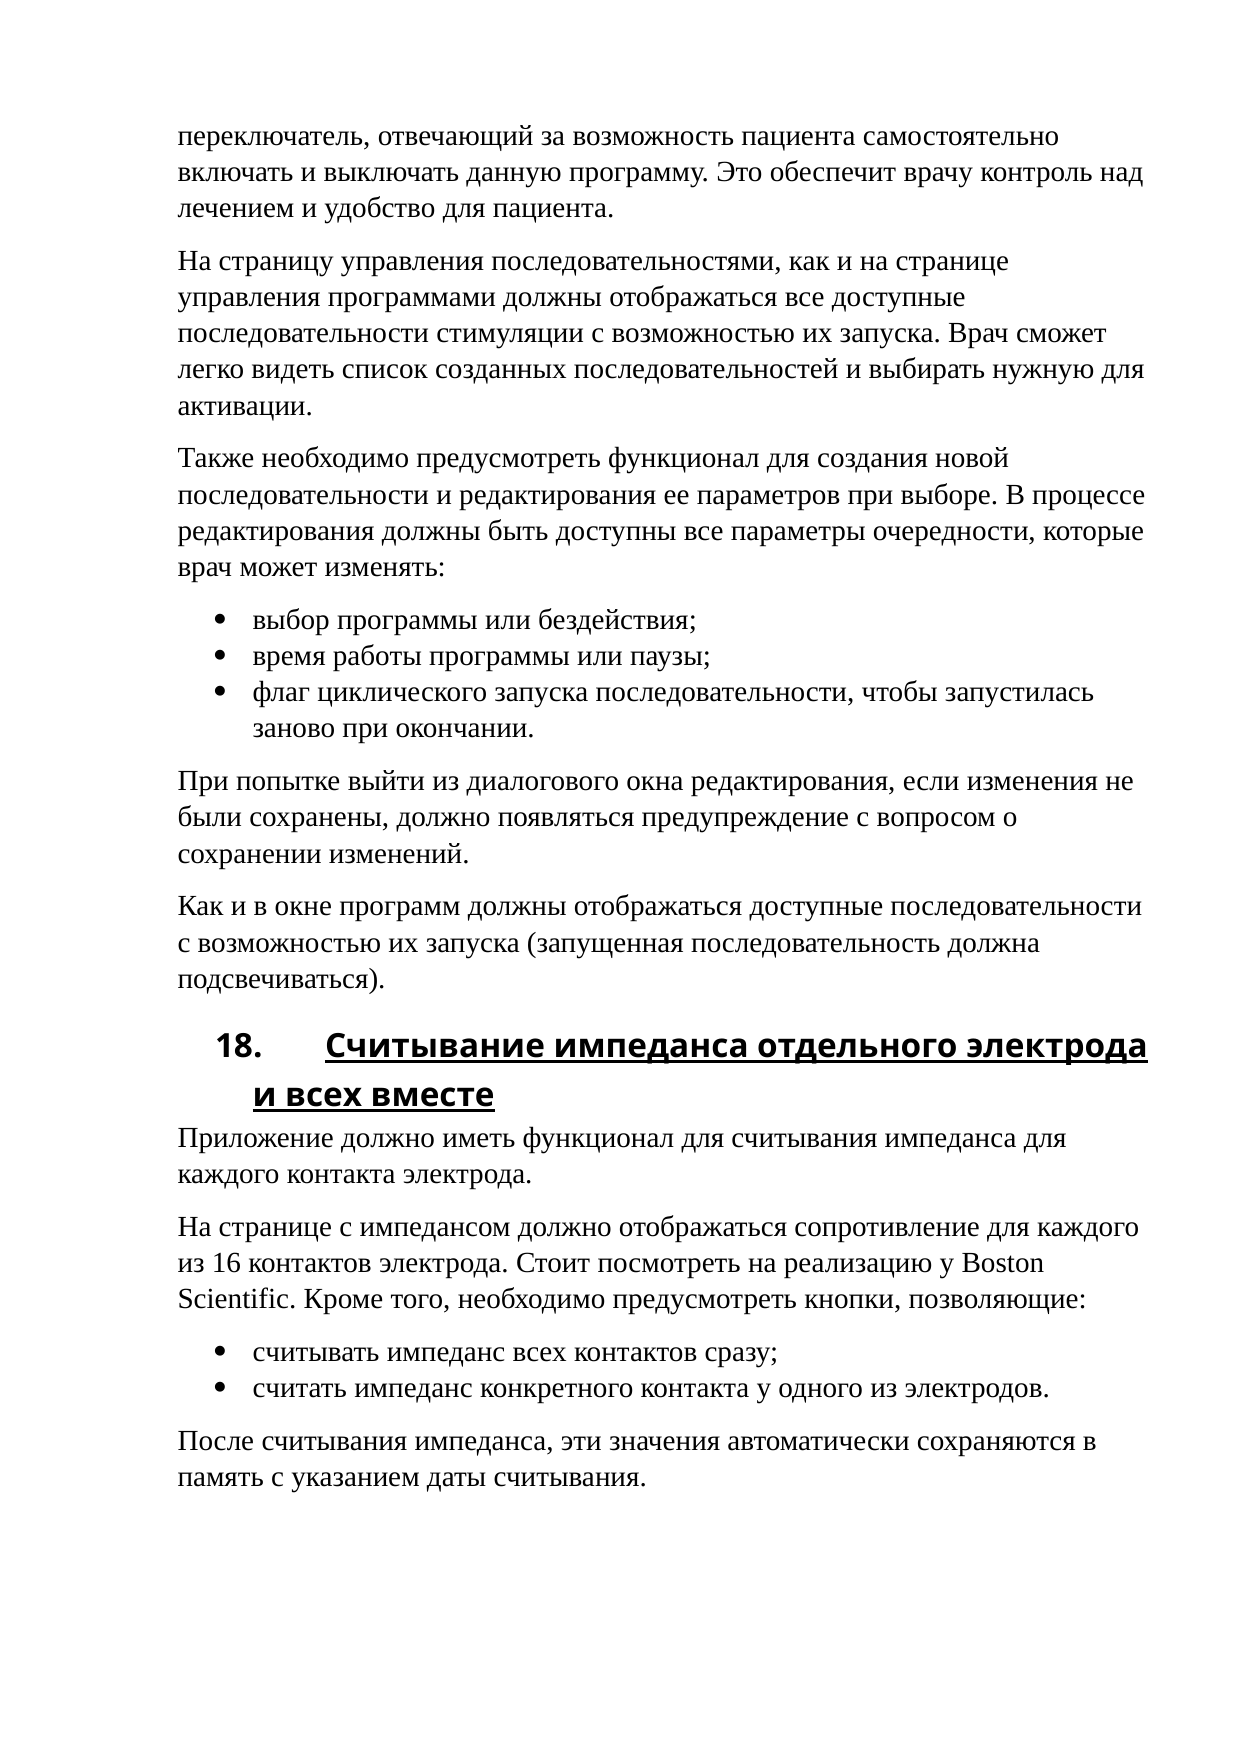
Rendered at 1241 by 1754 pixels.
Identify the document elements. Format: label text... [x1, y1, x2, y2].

list cчитывать импеданс всех контактов сразу; [215, 1334, 1152, 1368]
list время работы программы или паузы; [215, 638, 1152, 672]
text При попытке выйти из диалогового окна редактирования, если изменения не были сохранены, должно появляться предупреждение с вопросом о сохранении изменений. [177, 763, 1152, 869]
text После считывания импеданса, эти значения автоматически сохраняются в память с указанием даты считывания. [177, 1423, 1152, 1493]
list выбор программы или бездействия; [215, 602, 1152, 636]
text Как и в окне программ должны отображаться доступные последовательности с возможностью их запуска (запущенная последовательность должна подсвечиваться). [177, 888, 1152, 994]
list флаг циклического запуска последовательности, чтобы запустилась заново при окончании. [215, 674, 1152, 744]
text На страницу управления последовательностями, как и на странице управления программами должны отображаться все доступные последовательности стимуляции с возможностью их запуска. Врач сможет легко видеть список созданных последовательностей и выбирать нужную для активации. [177, 243, 1152, 421]
subtitle Считывание импеданса отдельного электрода и всех вместе [215, 1022, 1152, 1116]
text Приложение должно иметь функционал для считывания импеданса для каждого контакта электрода. [177, 1120, 1152, 1189]
text На странице с импедансом должно отображаться сопротивление для каждого из 16 контактов электрода. Стоит посмотреть на реализацию у Boston Scientific. Кроме того, необходимо предусмотреть кнопки, позволяющие: [177, 1209, 1152, 1315]
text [177, 118, 1152, 224]
list cчитать импеданс конкретного контакта у одного из электродов. [215, 1370, 1152, 1404]
text Также необходимо предусмотреть функционал для создания новой последовательности и редактирования ее параметров при выборе. В процессе редактирования должны быть доступны все параметры очередности, которые врач может изменять: [177, 441, 1152, 583]
